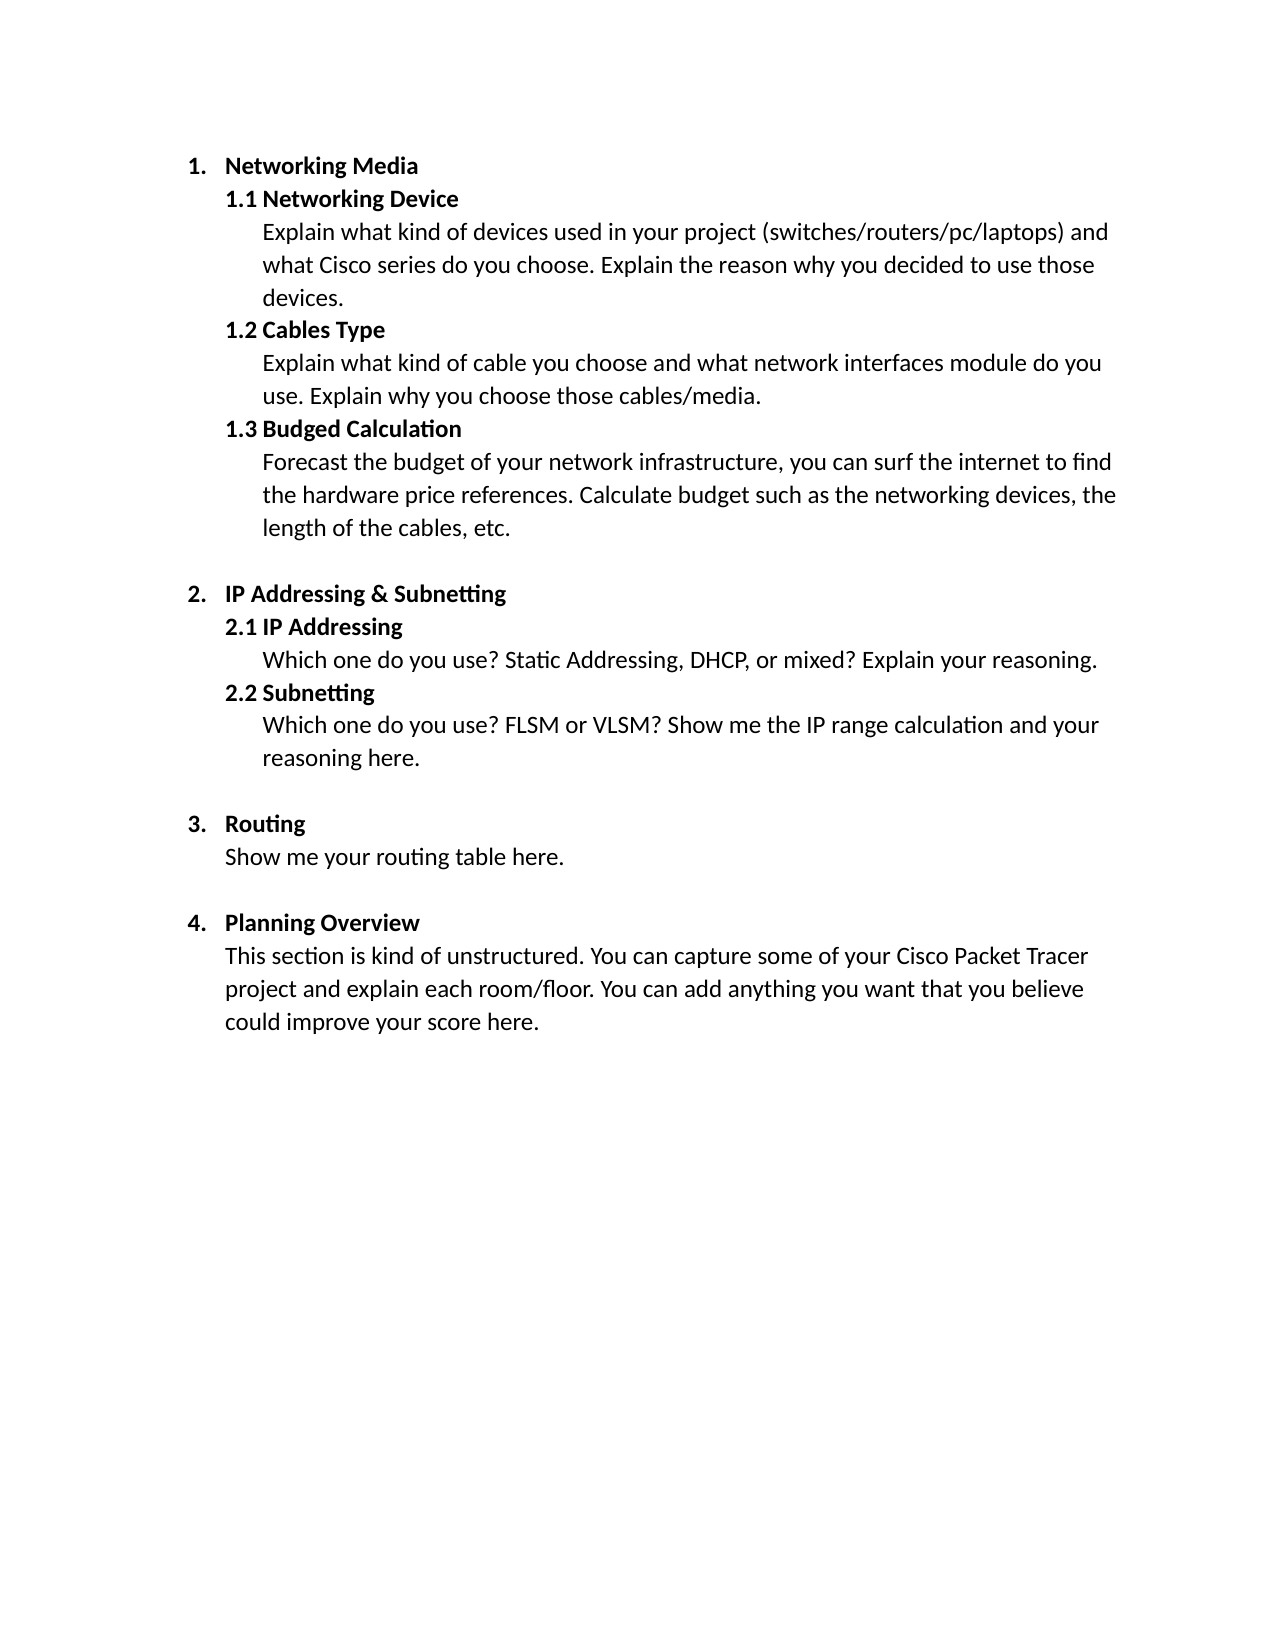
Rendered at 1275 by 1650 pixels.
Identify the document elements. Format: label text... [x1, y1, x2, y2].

list This section is kind of unstructured. You can capture some of your Cisco Packet Tracer project and explain each room/floor. You can add anything you want that you believe could improve your score here. [225, 940, 1125, 1036]
list Explain what kind of cable you choose and what network interfaces module do you use. Explain why you choose those cables/media. [262, 347, 1125, 411]
list Budged Calculation [225, 413, 1125, 444]
list IP Addressing [225, 611, 1125, 641]
list Networking Device [225, 183, 1125, 213]
list Show me your routing table here. [225, 841, 1125, 872]
text Explain what kind of devices used in your project (switches/routers/pc/laptops) and what Cisco series do you choose. Explain the reason why you decided to use those devices. [262, 216, 1125, 312]
list Routing [187, 808, 1125, 839]
list Planning Overview [187, 907, 1125, 938]
list Which one do you use? FLSM or VLSM? Show me the IP range calculation and your reasoning here. [262, 709, 1125, 773]
list Forecast the budget of your network infrastructure, you can surf the internet to find the hardware price references. Calculate budget such as the networking devices, the length of the cables, etc. [262, 446, 1125, 543]
list IP Addressing & Subnetting [187, 578, 1125, 608]
list Subnetting [225, 677, 1125, 707]
list Networking Media [187, 150, 1125, 181]
list Cables Type [225, 314, 1125, 345]
list Which one do you use? Static Addressing, DHCP, or mixed? Explain your reasoning. [262, 644, 1125, 674]
